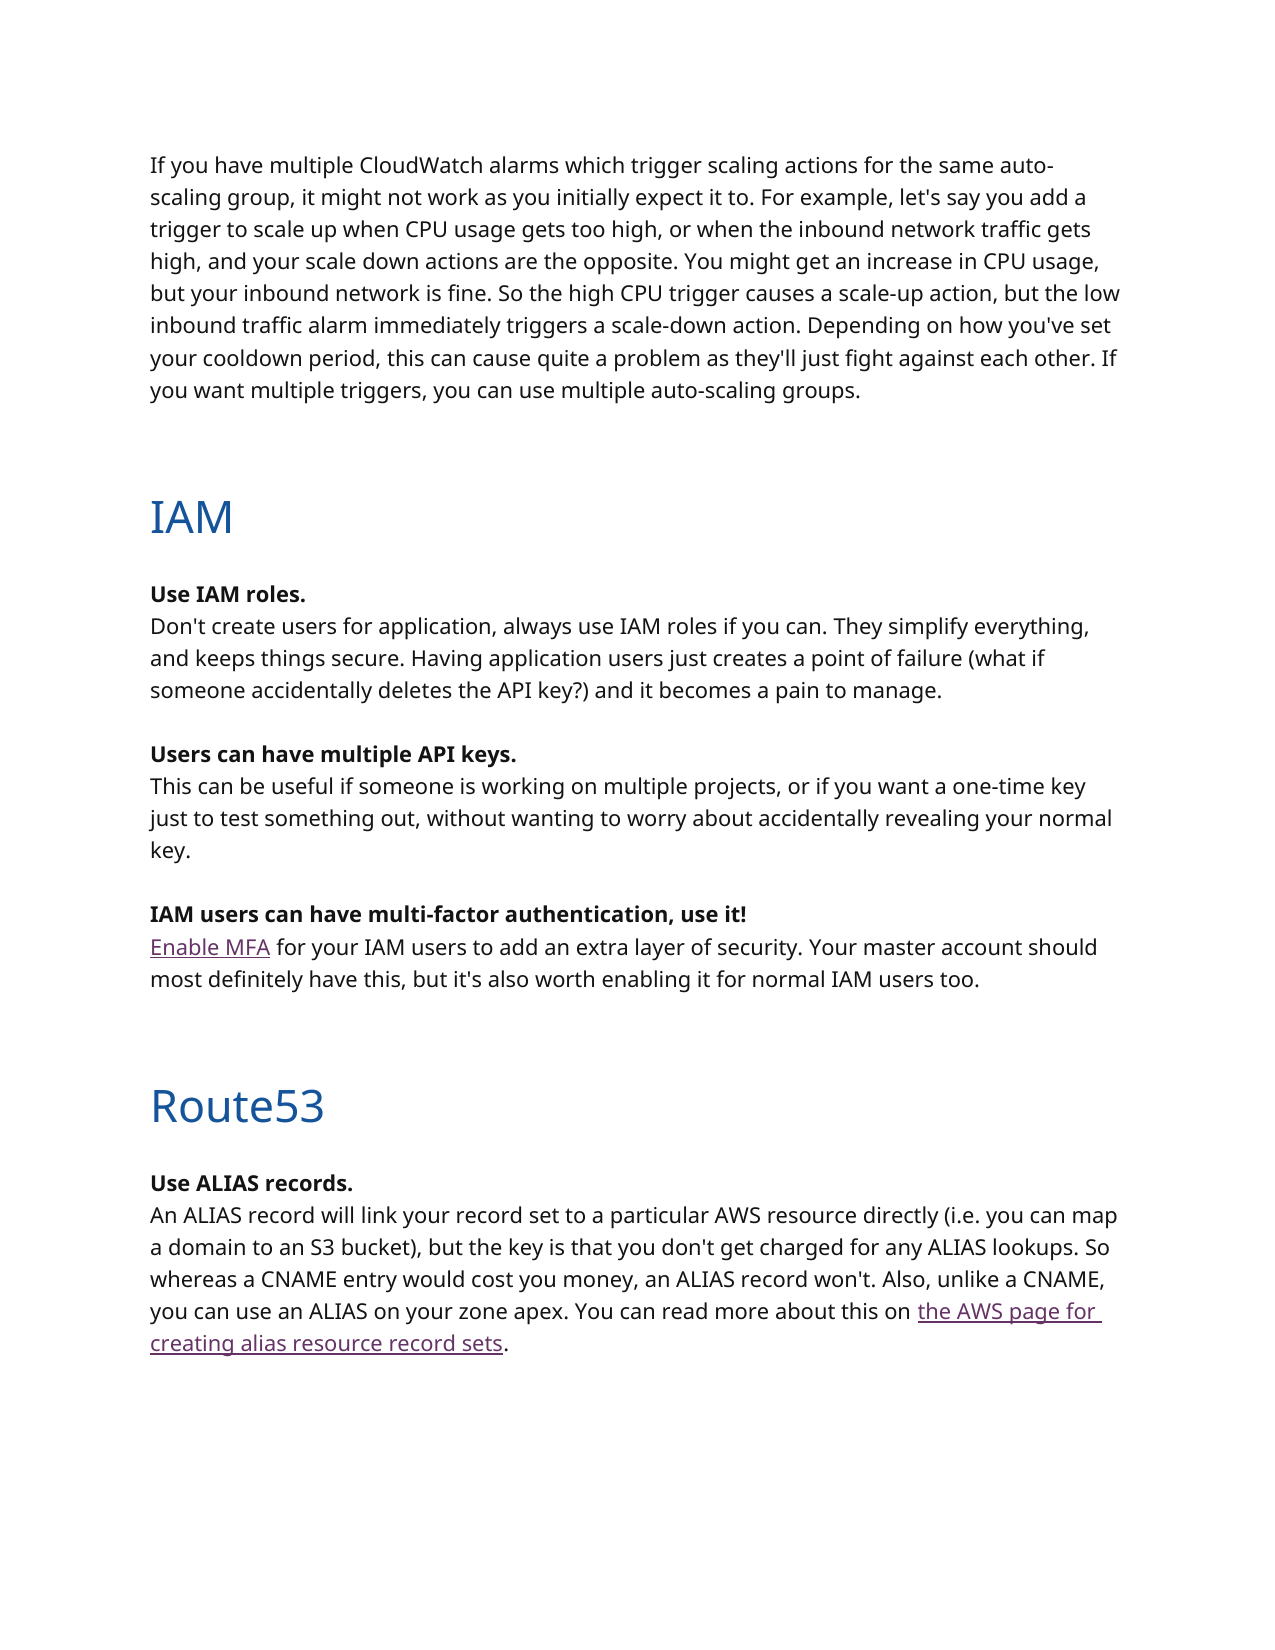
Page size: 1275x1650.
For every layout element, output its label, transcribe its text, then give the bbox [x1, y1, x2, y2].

text Use IAM roles. Don't create users for application, always use IAM roles if you can. They simplify everything, and keeps things secure. Having application users just creates a point of failure (what if someone accidentally deletes the API key?) and it becomes a pain to manage. Users can have multiple API keys. This can be useful if someone is working on multiple projects, or if you want a one-time key just to test something out, without wanting to worry about accidentally revealing your normal key. IAM users can have multi-factor authentication, use it! Enable MFA for your IAM users to add an extra layer of security. Your master account should most definitely have this, but it's also worth enabling it for normal IAM users too. [150, 547, 1125, 1056]
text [150, 150, 1125, 467]
text Use ALIAS records. An ALIAS record will link your record set to a particular AWS resource directly (i.e. you can map a domain to an S3 bucket), but the key is that you don't get charged for any ALIAS lookups. So whereas a CNAME entry would cost you money, an ALIAS record won't. Also, unlike a CNAME, you can use an ALIAS on your zone apex. You can read more about this on the AWS page for creating alias resource record sets. [150, 1136, 1125, 1420]
subtitle IAM [150, 486, 1125, 547]
subtitle Route53 [150, 1074, 1125, 1136]
